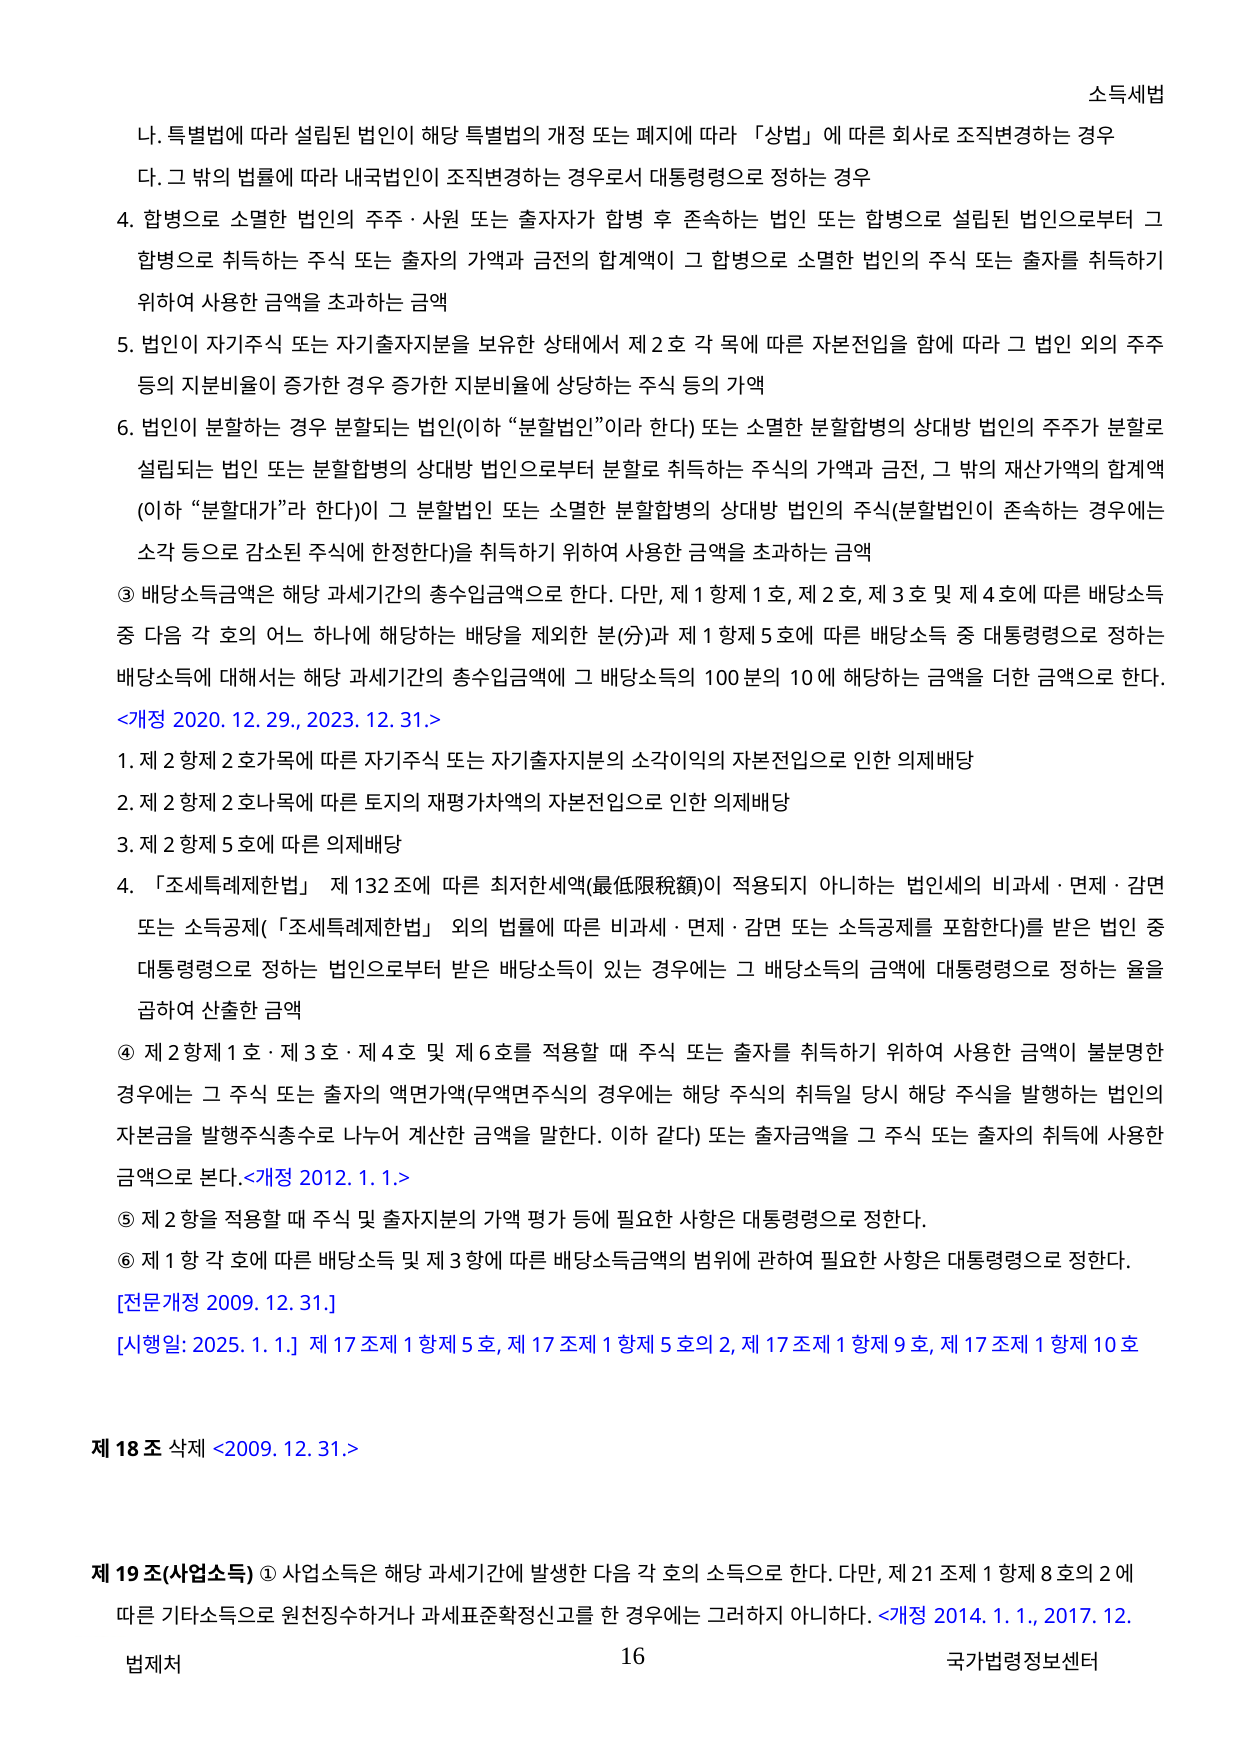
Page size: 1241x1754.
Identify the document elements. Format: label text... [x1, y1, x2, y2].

text 3. 제2항제5호에 따른 의제배당 [117, 817, 1165, 858]
text ⑥ 제1항 각 호에 따른 배당소득 및 제3항에 따른 배당소득금액의 범위에 관하여 필요한 사항은 대통령령으로 정한다. [117, 1233, 1165, 1275]
text 6. 법인이 분할하는 경우 분할되는 법인(이하 “분할법인”이라 한다) 또는 소멸한 분할합병의 상대방 법인의 주주가 분할로 설립되는 법인 또는 분할합병의 상대방 법인으로부터 분할로 취득하는 주식의 가액과 금전, 그 밖의 재산가액의 합계액(이하 “분할대가”라 한다)이 그 분할법인 또는 소멸한 분할합병의 상대방 법인의 주식(분할법인이 존속하는 경우에는 소각 등으로 감소된 주식에 한정한다)을 취득하기 위하여 사용한 금액을 초과하는 금액 [117, 400, 1165, 567]
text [92, 1546, 1165, 1629]
text 제18조 삭제 <2009. 12. 31.> [92, 1421, 1165, 1462]
text 2. 제2항제2호나목에 따른 토지의 재평가차액의 자본전입으로 인한 의제배당 [117, 775, 1165, 817]
text ⑤ 제2항을 적용할 때 주식 및 출자지분의 가액 평가 등에 필요한 사항은 대통령령으로 정한다. [117, 1192, 1165, 1233]
text [전문개정 2009. 12. 31.] [117, 1275, 1165, 1317]
text 나. 특별법에 따라 설립된 법인이 해당 특별법의 개정 또는 폐지에 따라 「상법」에 따른 회사로 조직변경하는 경우 [137, 108, 1165, 150]
text 4. 합병으로 소멸한 법인의 주주ㆍ사원 또는 출자자가 합병 후 존속하는 법인 또는 합병으로 설립된 법인으로부터 그 합병으로 취득하는 주식 또는 출자의 가액과 금전의 합계액이 그 합병으로 소멸한 법인의 주식 또는 출자를 취득하기 위하여 사용한 금액을 초과하는 금액 [117, 192, 1165, 317]
text 4. 「조세특례제한법」 제132조에 따른 최저한세액(最低限稅額)이 적용되지 아니하는 법인세의 비과세ㆍ면제ㆍ감면 또는 소득공제(「조세특례제한법」 외의 법률에 따른 비과세ㆍ면제ㆍ감면 또는 소득공제를 포함한다)를 받은 법인 중 대통령령으로 정하는 법인으로부터 받은 배당소득이 있는 경우에는 그 배당소득의 금액에 대통령령으로 정하는 율을 곱하여 산출한 금액 [117, 858, 1165, 1025]
text 5. 법인이 자기주식 또는 자기출자지분을 보유한 상태에서 제2호 각 목에 따른 자본전입을 함에 따라 그 법인 외의 주주 등의 지분비율이 증가한 경우 증가한 지분비율에 상당하는 주식 등의 가액 [117, 317, 1165, 400]
text [시행일: 2025. 1. 1.] 제17조제1항제5호, 제17조제1항제5호의2, 제17조제1항제9호, 제17조제1항제10호 [117, 1317, 1165, 1358]
text 다. 그 밖의 법률에 따라 내국법인이 조직변경하는 경우로서 대통령령으로 정하는 경우 [137, 150, 1165, 192]
text 1. 제2항제2호가목에 따른 자기주식 또는 자기출자지분의 소각이익의 자본전입으로 인한 의제배당 [117, 733, 1165, 775]
text ④ 제2항제1호ㆍ제3호ㆍ제4호 및 제6호를 적용할 때 주식 또는 출자를 취득하기 위하여 사용한 금액이 불분명한 경우에는 그 주식 또는 출자의 액면가액(무액면주식의 경우에는 해당 주식의 취득일 당시 해당 주식을 발행하는 법인의 자본금을 발행주식총수로 나누어 계산한 금액을 말한다. 이하 같다) 또는 출자금액을 그 주식 또는 출자의 취득에 사용한 금액으로 본다.<개정 2012. 1. 1.> [117, 1025, 1165, 1192]
text ③ 배당소득금액은 해당 과세기간의 총수입금액으로 한다. 다만, 제1항제1호, 제2호, 제3호 및 제4호에 따른 배당소득 중 다음 각 호의 어느 하나에 해당하는 배당을 제외한 분(分)과 제1항제5호에 따른 배당소득 중 대통령령으로 정하는 배당소득에 대해서는 해당 과세기간의 총수입금액에 그 배당소득의 100분의 10에 해당하는 금액을 더한 금액으로 한다.<개정 2020. 12. 29., 2023. 12. 31.> [117, 567, 1165, 733]
